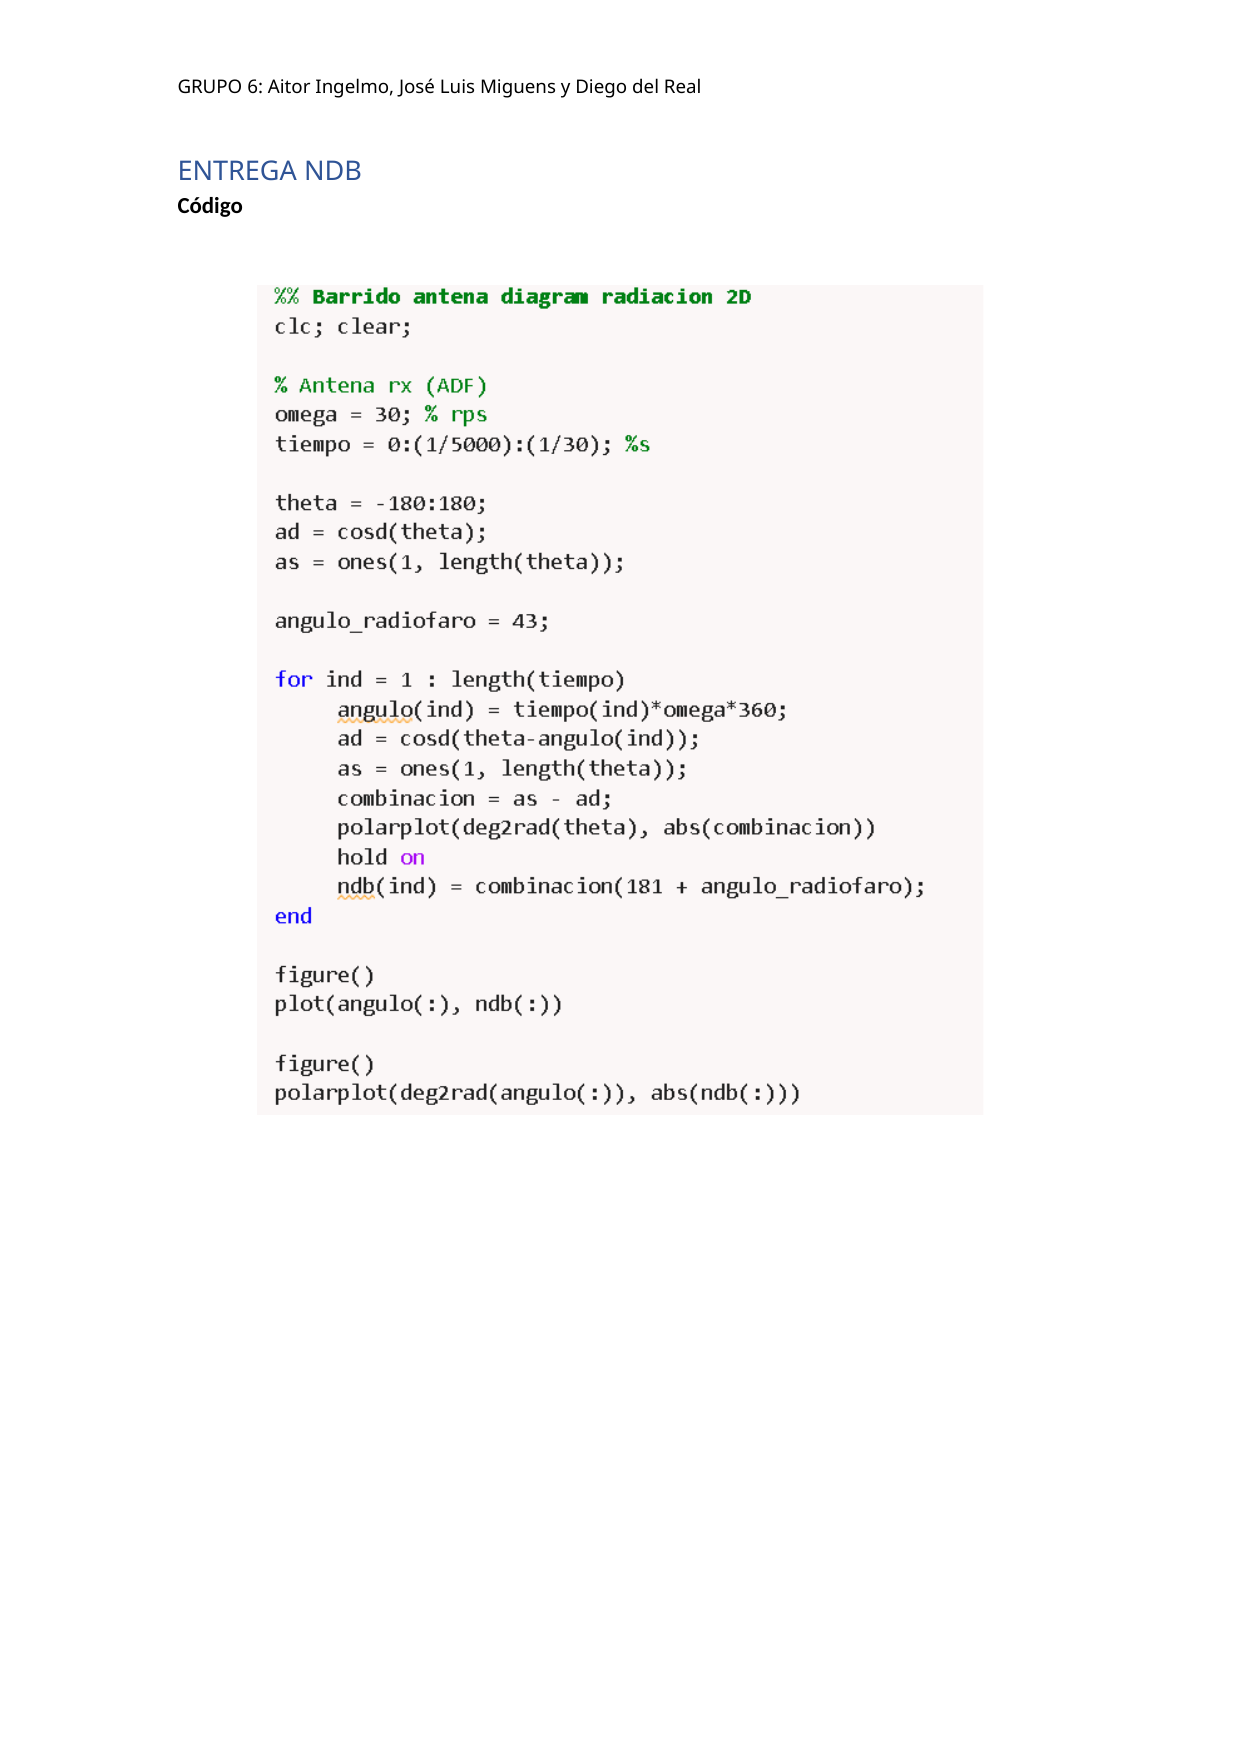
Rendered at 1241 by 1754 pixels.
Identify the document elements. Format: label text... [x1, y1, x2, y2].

text Código [177, 192, 1063, 219]
subtitle ENTREGA NDB [177, 152, 1063, 189]
picture [257, 285, 984, 1115]
